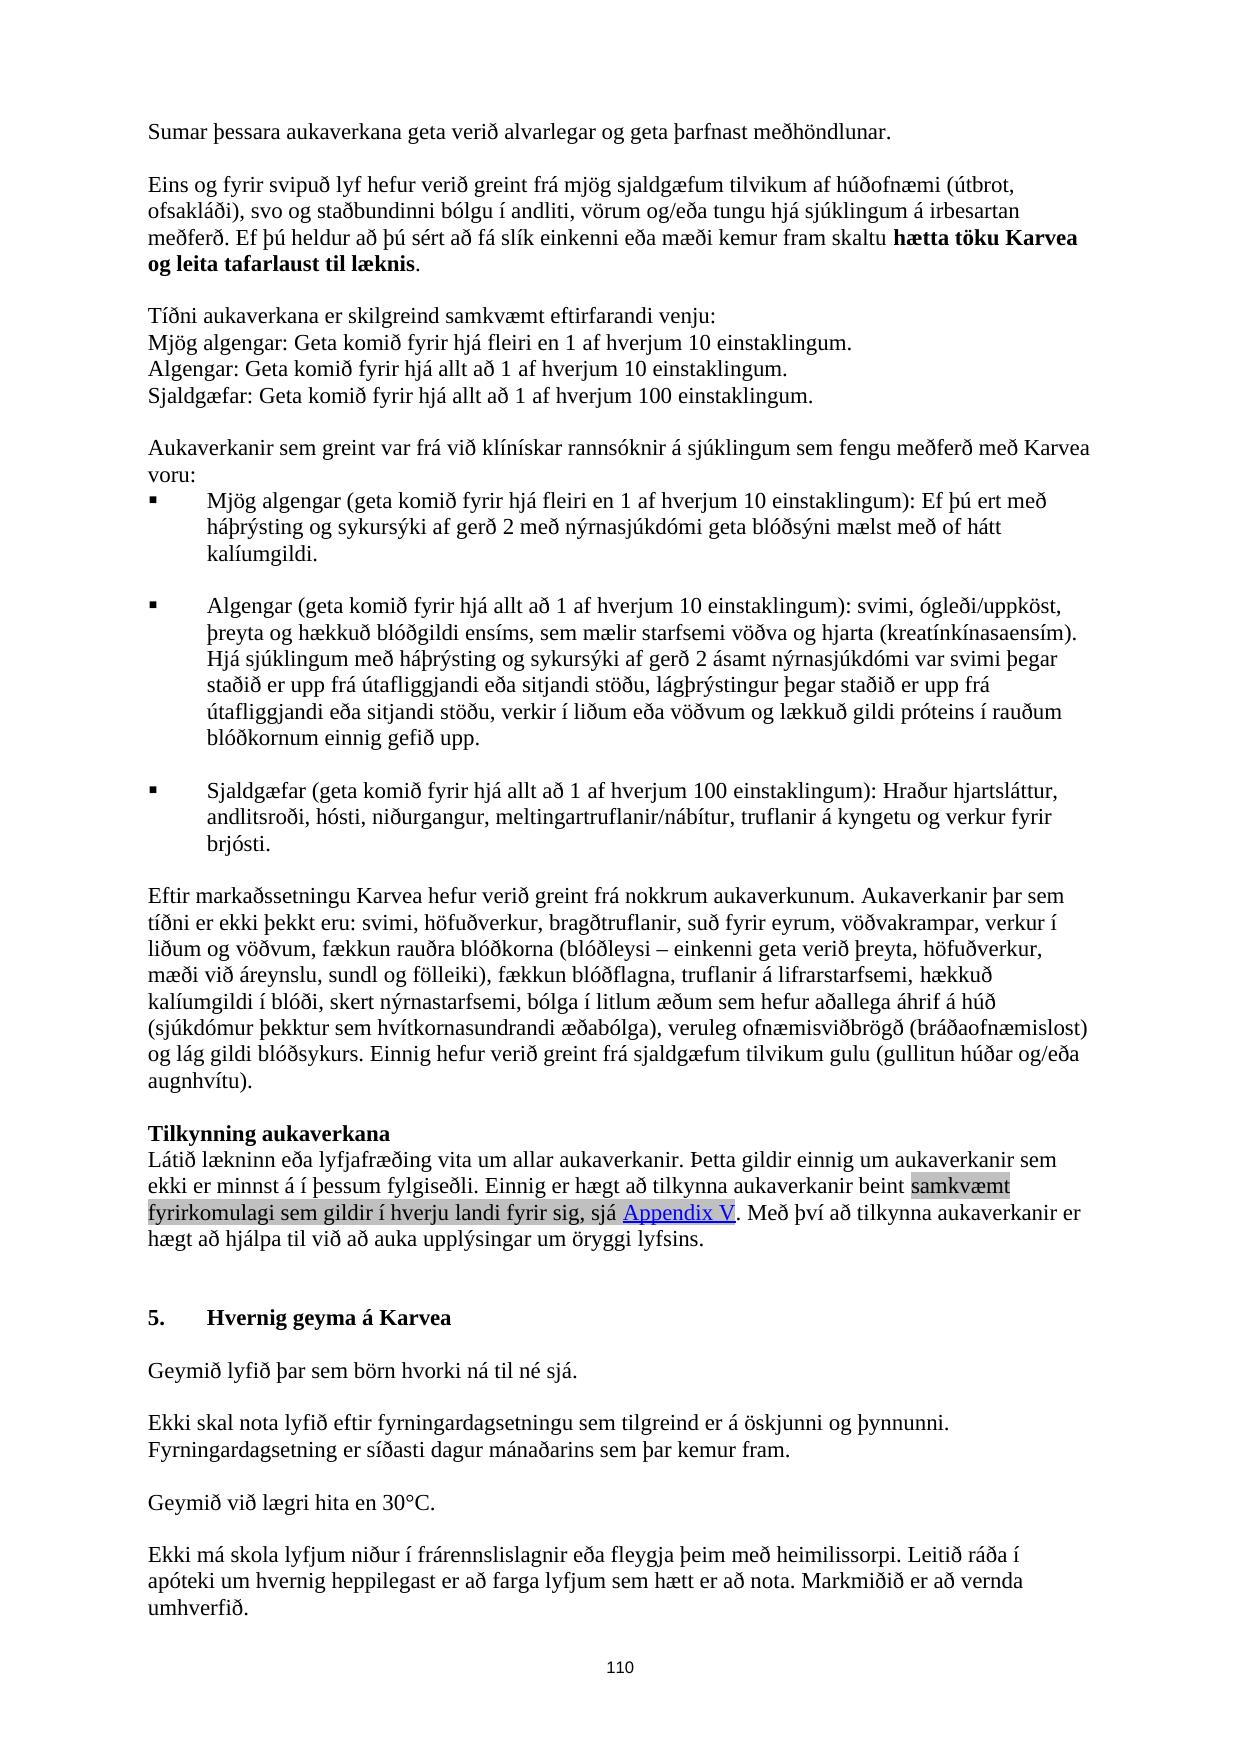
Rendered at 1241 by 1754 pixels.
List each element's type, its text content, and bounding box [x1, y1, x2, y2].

text Geymið við lægri hita en 30°C. [148, 1488, 1093, 1515]
subtitle 5. Hvernig geyma á Karvea [148, 1304, 1093, 1330]
text Aukaverkanir sem greint var frá við klínískar rannsóknir á sjúklingum sem fengu meðferð með Karvea voru: [148, 434, 1093, 487]
text Fyrningardagsetning er síðasti dagur mánaðarins sem þar kemur fram. [148, 1436, 1093, 1462]
text Sumar þessara aukaverkana geta verið alvarlegar og geta þarfnast meðhöndlunar. [148, 118, 1093, 144]
text Eins og fyrir svipuð lyf hefur verið greint frá mjög sjaldgæfum tilvikum af húðofnæmi (útbrot, ofsakláði), svo og staðbundinni bólgu í andliti, vörum og/eða tungu hjá sjúklingum á irbesartan meðferð. Ef þú heldur að þú sért að fá slík einkenni eða mæði kemur fram skaltu hætta töku Karvea og leita tafarlaust til læknis. [148, 171, 1093, 276]
text Ekki má skola lyfjum niður í frárennslislagnir eða fleygja þeim með heimilissorpi. Leitið ráða í apóteki um hvernig heppilegast er að farga lyfjum sem hætt er að nota. Markmiðið er að vernda umhverfið. [148, 1541, 1093, 1620]
text Sjaldgæfar: Geta komið fyrir hjá allt að 1 af hverjum 100 einstaklingum. [148, 382, 1093, 408]
list Mjög algengar (geta komið fyrir hjá fleiri en 1 af hverjum 10 einstaklingum): Ef þú ert með háþrýsting og sykursýki af gerð 2 með nýrnasjúkdómi geta blóðsýni mælst með of hátt kalíumgildi. [148, 487, 1093, 566]
list Sjaldgæfar (geta komið fyrir hjá allt að 1 af hverjum 100 einstaklingum): Hraður hjartsláttur, andlitsroði, hósti, niðurgangur, meltingartruflanir/nábítur, truflanir á kyngetu og verkur fyrir brjósti. [148, 777, 1093, 856]
text Algengar: Geta komið fyrir hjá allt að 1 af hverjum 10 einstaklingum. [148, 355, 1093, 382]
text Tíðni aukaverkana er skilgreind samkvæmt eftirfarandi venju: [148, 303, 1093, 329]
text Eftir markaðssetningu Karvea hefur verið greint frá nokkrum aukaverkunum. Aukaverkanir þar sem tíðni er ekki þekkt eru: svimi, höfuðverkur, bragðtruflanir, suð fyrir eyrum, vöðvakrampar, verkur í liðum og vöðvum, fækkun rauðra blóðkorna (blóðleysi – einkenni geta verið þreyta, höfuðverkur, mæði við áreynslu, sundl og fölleiki), fækkun blóðflagna, truflanir á lifrarstarfsemi, hækkuð kalíumgildi í blóði, skert nýrnastarfsemi, bólga í litlum æðum sem hefur aðallega áhrif á húð (sjúkdómur þekktur sem hvítkornasundrandi æðabólga), veruleg ofnæmisviðbrögð (bráðaofnæmislost) og lág gildi blóðsykurs. Einnig hefur verið greint frá sjaldgæfum tilvikum gulu (gullitun húðar og/eða augnhvítu). [148, 882, 1093, 1093]
text Mjög algengar: Geta komið fyrir hjá fleiri en 1 af hverjum 10 einstaklingum. [148, 329, 1093, 355]
text Látið lækninn eða lyfjafræðing vita um allar aukaverkanir. Þetta gildir einnig um aukaverkanir sem ekki er minnst á í þessum fylgiseðli. Einnig er hægt að tilkynna aukaverkanir beint samkvæmt fyrirkomulagi sem gildir í hverju landi fyrir sig, sjá Appendix V. Með því að tilkynna aukaverkanir er hægt að hjálpa til við að auka upplýsingar um öryggi lyfsins. [148, 1146, 1093, 1251]
text Geymið lyfið þar sem börn hvorki ná til né sjá. [148, 1357, 1093, 1383]
text Ekki skal nota lyfið eftir fyrningardagsetningu sem tilgreind er á öskjunni og þynnunni. [148, 1409, 1093, 1436]
list Algengar (geta komið fyrir hjá allt að 1 af hverjum 10 einstaklingum): svimi, ógleði/uppköst, þreyta og hækkuð blóðgildi ensíms, sem mælir starfsemi vöðva og hjarta (kreatínkínasaensím). Hjá sjúklingum með háþrýsting og sykursýki af gerð 2 ásamt nýrnasjúkdómi var svimi þegar staðið er upp frá útafliggjandi eða sitjandi stöðu, lágþrýstingur þegar staðið er upp frá útafliggjandi eða sitjandi stöðu, verkir í liðum eða vöðvum og lækkuð gildi próteins í rauðum blóðkornum einnig gefið upp. [148, 592, 1093, 751]
text Tilkynning aukaverkana [148, 1119, 1093, 1146]
